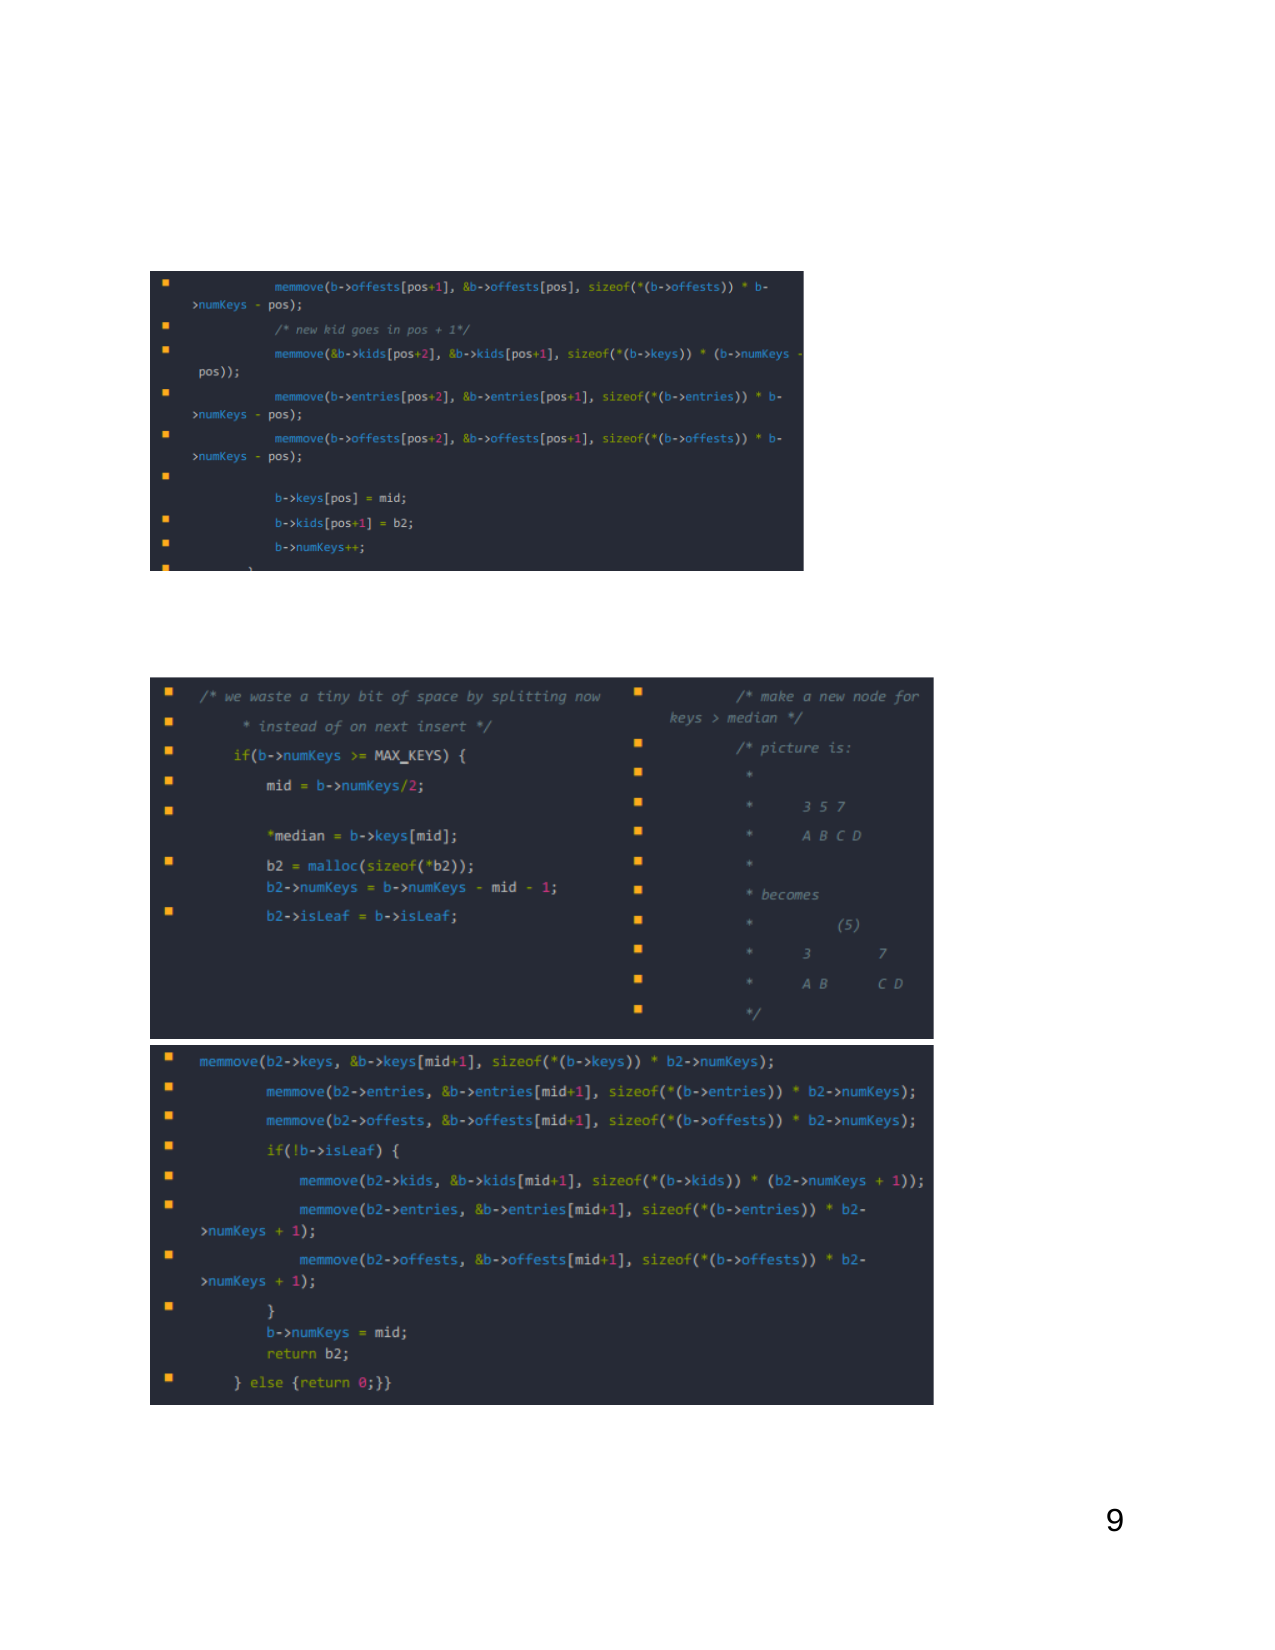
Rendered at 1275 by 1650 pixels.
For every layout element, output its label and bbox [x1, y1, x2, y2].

picture [150, 676, 934, 1039]
picture [150, 271, 804, 571]
picture [150, 1045, 934, 1405]
